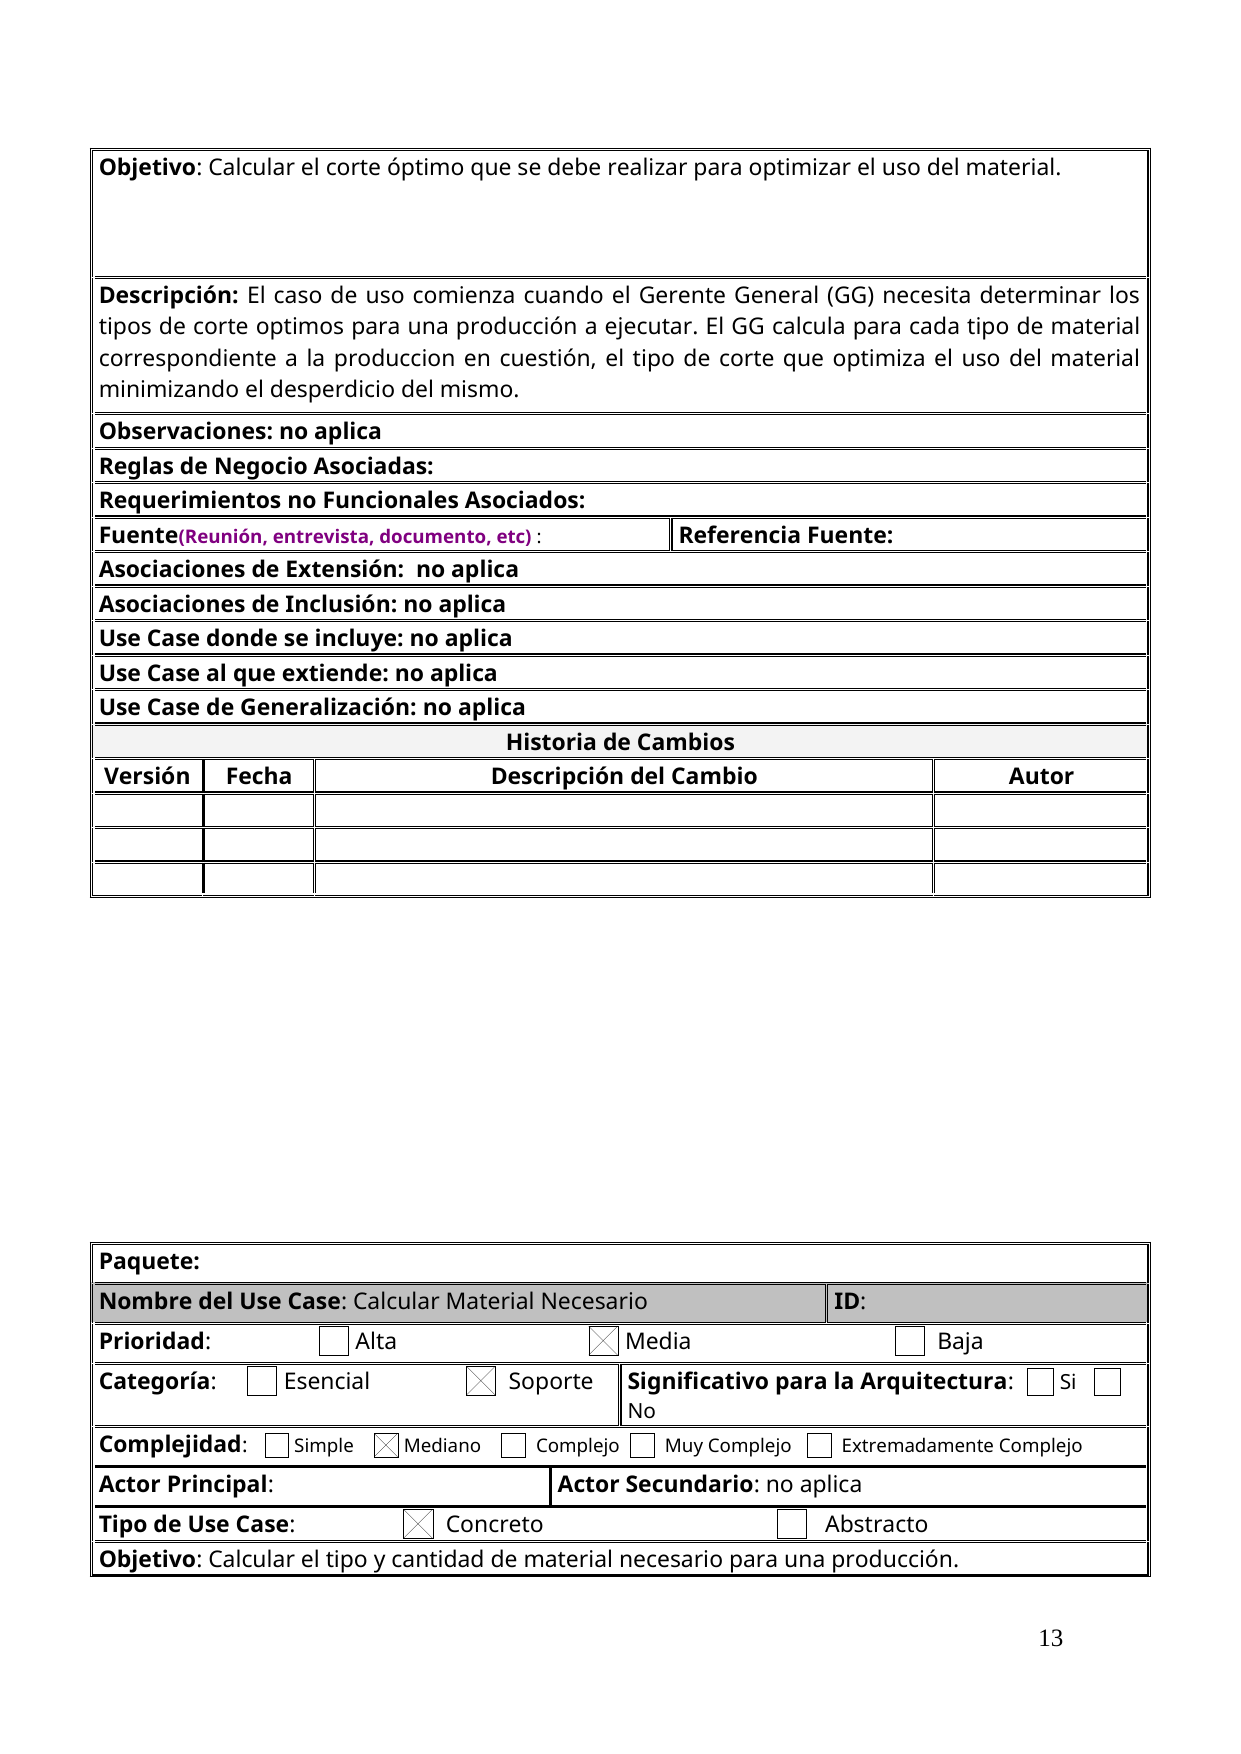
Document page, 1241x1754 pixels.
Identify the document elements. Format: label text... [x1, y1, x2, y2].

table_cell Complejidad: Simple Mediano Complejo Muy Complejo Extremadamente Complejo [91, 1425, 1149, 1465]
table_cell Categoría: Esencial Soporte [91, 1362, 620, 1425]
table_cell [93, 791, 202, 826]
table_cell [316, 829, 932, 860]
table_cell Fuente(Reunión, entrevista, documento, etc) : [93, 515, 669, 550]
table_cell Asociaciones de Inclusión: no aplica [93, 584, 1148, 619]
table_cell Reglas de Negocio Asociadas: [93, 446, 1148, 481]
table_cell Observaciones: no aplica [91, 412, 1149, 446]
table_cell Objetivo: Calcular el tipo y cantidad de material necesario para una producción. [93, 1540, 1148, 1574]
table_cell Asociaciones de Extensión: no aplica [91, 550, 1149, 584]
table_cell Tipo de Use Case: Concreto Abstracto [93, 1505, 1147, 1539]
table_cell Historia de Cambios [93, 722, 1148, 757]
table_cell Actor Principal: [93, 1465, 549, 1505]
table_cell [934, 860, 1148, 894]
table_cell [315, 864, 934, 894]
table_cell [934, 826, 1149, 860]
table_cell [93, 860, 203, 894]
table_cell Referencia Fuente: [673, 515, 1148, 550]
table_cell Objetivo: Calcular el corte óptimo que se debe realizar para optimizar el uso del material. [93, 151, 1147, 276]
table_cell Requerimientos no Funcionales Asociados: [91, 481, 1149, 515]
table_cell Use Case al que extiende: no aplica [93, 653, 1148, 688]
table_cell [935, 791, 1148, 826]
table_cell Prioridad: Alta Media Baja [91, 1322, 1149, 1362]
table_cell Nombre del Use Case: Calcular Material Necesario [91, 1282, 827, 1322]
table_cell Fecha [205, 760, 313, 791]
table_cell Use Case donde se incluye: no aplica [91, 619, 1149, 653]
table_cell Use Case de Generalización: no aplica [91, 688, 1149, 722]
table_header Paquete: [93, 1245, 1147, 1282]
table_cell Descripción: El caso de uso comienza cuando el Gerente General (GG) necesita determinar los tipos de corte optimos para una producción a ejecutar. El GG calcula para cada tipo de material correspondiente a la produccion en cuestión, el tipo de corte que optimiza el uso del material minimizando el desperdicio del mismo. [91, 276, 1149, 412]
table_cell ID: [827, 1282, 1149, 1322]
table_cell [205, 795, 313, 826]
table_cell Actor Secundario: no aplica [552, 1465, 1147, 1505]
table_cell Descripción del Cambio [316, 760, 932, 791]
table_cell [203, 864, 315, 894]
table_cell Autor [934, 757, 1149, 791]
table_cell Versión [91, 757, 203, 791]
table_cell Significativo para la Arquitectura: Si No [620, 1362, 1149, 1425]
table_cell [91, 826, 203, 860]
table_cell [205, 829, 313, 860]
table_cell [316, 795, 932, 826]
